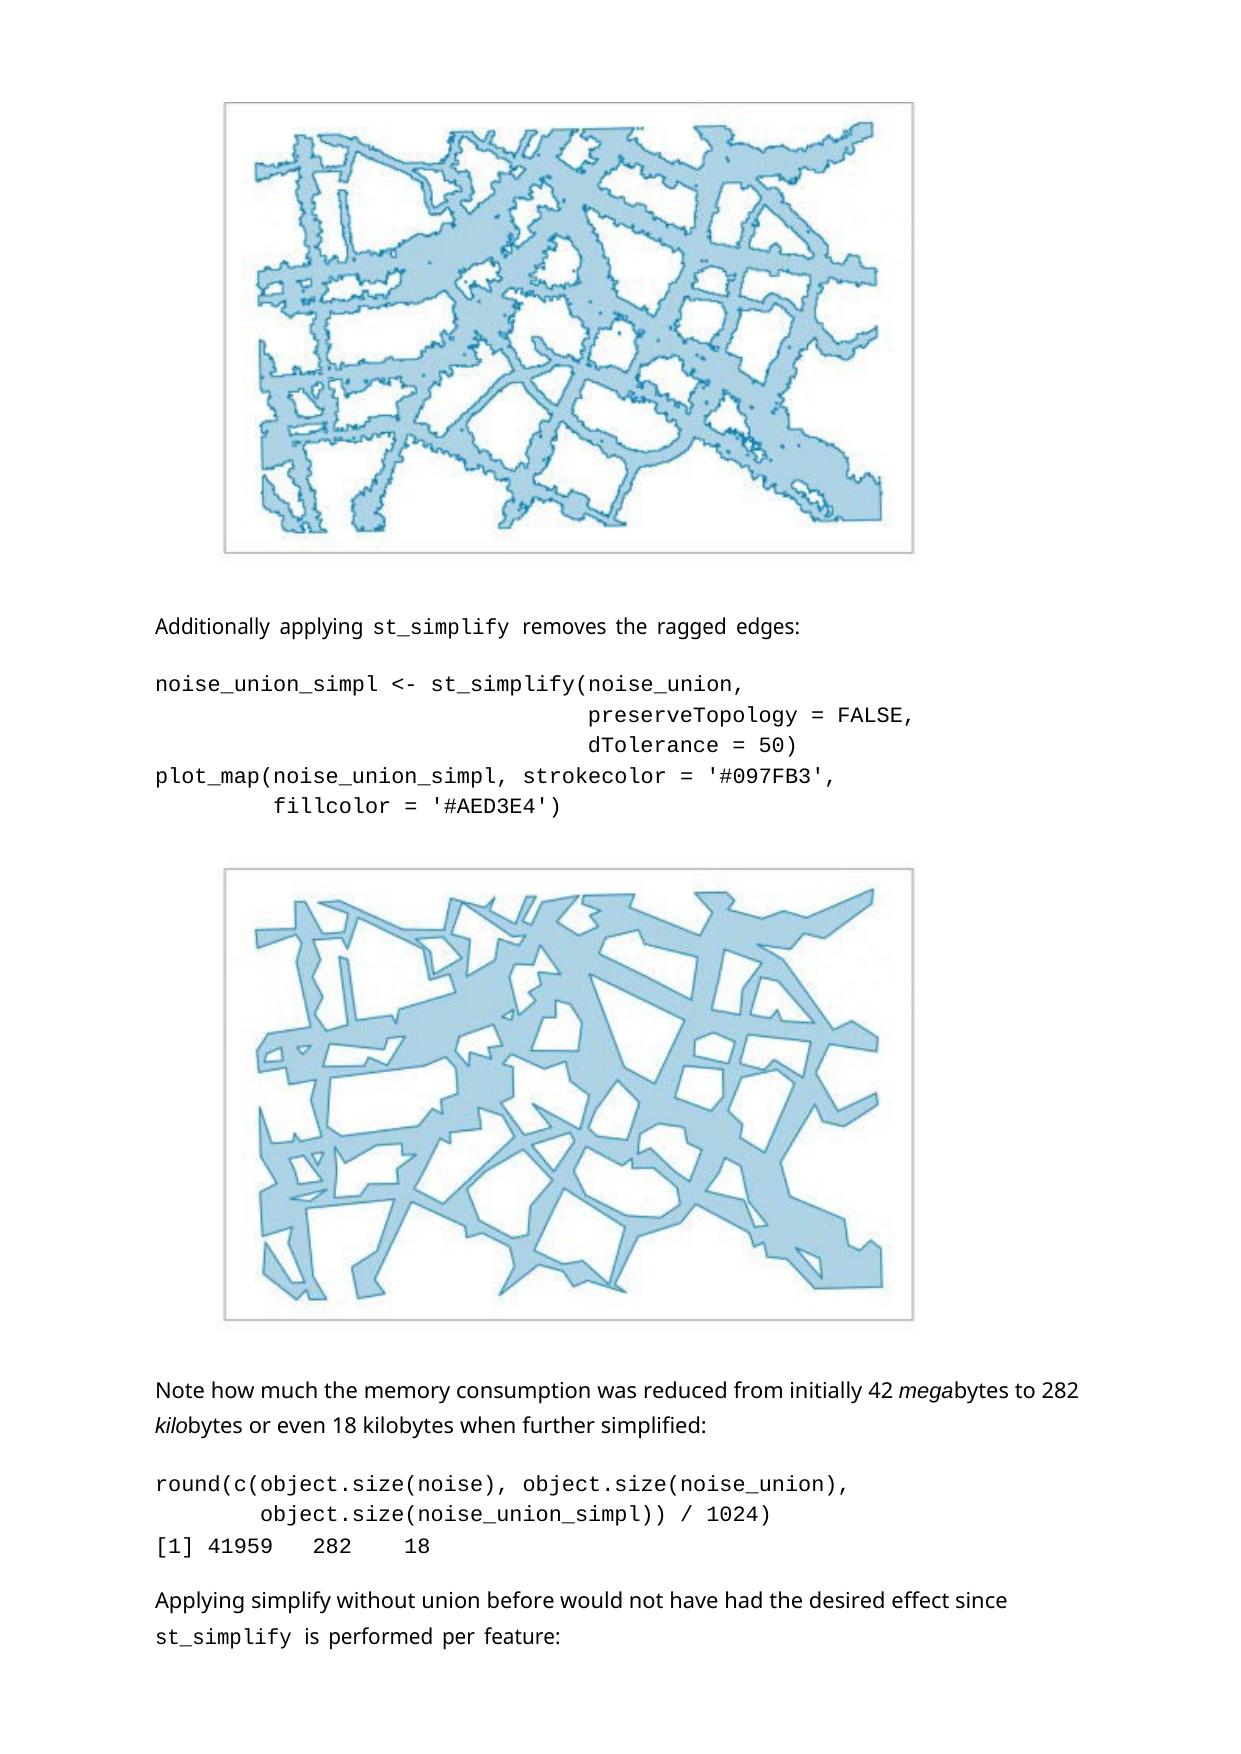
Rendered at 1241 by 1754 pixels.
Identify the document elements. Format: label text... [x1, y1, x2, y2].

picture [217, 857, 918, 1332]
text preserveTopology = FALSE, dTolerance = 50) [588, 704, 918, 759]
text round(c(object.size(noise), object.size(noise_union), object.size(noise_union_simpl)) / 1024) [155, 1473, 852, 1528]
text st_simplify is performed per feature: [155, 1621, 1096, 1651]
text plot_map(noise_union_simpl, strokecolor = '#097FB3', fillcolor = '#AED3E4') [155, 765, 839, 820]
text [1] 41959 282 18 [155, 1533, 1096, 1558]
text kilobytes or even 18 kilobytes when further simplified: [155, 1410, 1096, 1440]
text Applying simplify without union before would not have had the desired effect since [155, 1586, 1096, 1615]
text noise_union_simpl <- st_simplify(noise_union, [155, 673, 1096, 698]
text Note how much the memory consumption was reduced from initially 42 megabytes to 282 [155, 1375, 1096, 1405]
picture [217, 102, 918, 565]
text Additionally applying st_simplify removes the ragged edges: [155, 611, 1096, 641]
